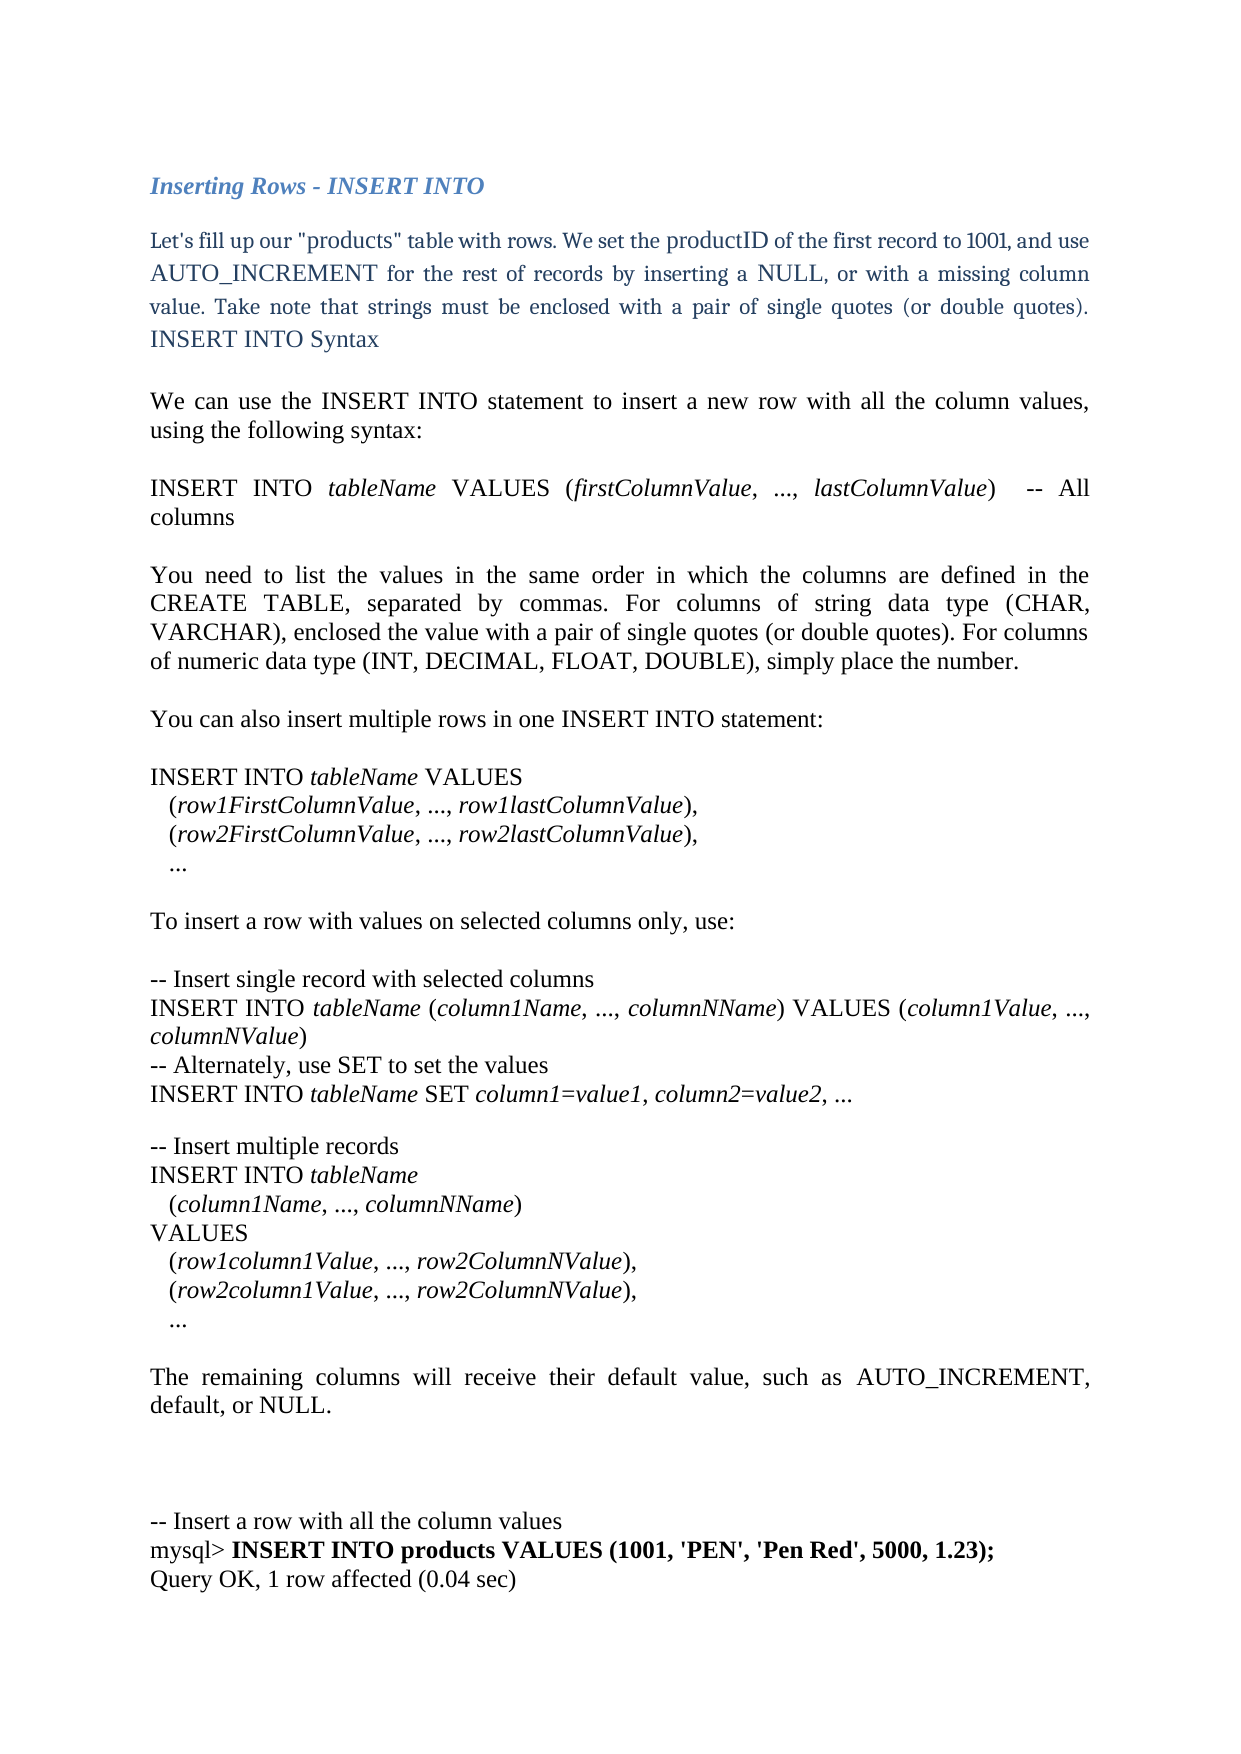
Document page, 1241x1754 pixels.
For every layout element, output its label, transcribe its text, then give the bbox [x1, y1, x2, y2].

text ... [150, 1304, 1090, 1333]
text You need to list the values in the same order in which the columns are defined in the CREATE TABLE, separated by commas. For columns of string data type (CHAR, VARCHAR), enclosed the value with a pair of single quotes (or double quotes). For columns of numeric data type (INT, DECIMAL, FLOAT, DOUBLE), simply place the number. [150, 560, 1090, 675]
text (row2column1Value, ..., row2ColumnNValue), [150, 1275, 1090, 1304]
text -- Insert multiple records [150, 1131, 1090, 1160]
text mysql> INSERT INTO products VALUES (1001, 'PEN', 'Pen Red', 5000, 1.23); [150, 1535, 1090, 1564]
text We can use the INSERT INTO statement to insert a new row with all the column values, using the following syntax: [150, 386, 1090, 444]
text Query OK, 1 row affected (0.04 sec) [150, 1564, 1090, 1593]
text INSERT INTO tableName VALUES [150, 762, 1090, 791]
text INSERT INTO tableName SET column1=value1, column2=value2, ... [150, 1079, 1090, 1108]
text INSERT INTO tableName (column1Name, ..., columnNName) VALUES (column1Value, ..., columnNValue) [150, 993, 1090, 1050]
text (row1column1Value, ..., row2ColumnNValue), [150, 1246, 1090, 1275]
text (row1FirstColumnValue, ..., row1lastColumnValue), [150, 791, 1090, 819]
text The remaining columns will receive their default value, such as AUTO_INCREMENT, default, or NULL. [150, 1362, 1090, 1419]
subtitle Inserting Rows - INSERT INTO [150, 171, 1090, 199]
text (column1Name, ..., columnNName) [150, 1189, 1090, 1218]
text -- Insert single record with selected columns [150, 964, 1090, 993]
text You can also insert multiple rows in one INSERT INTO statement: [150, 704, 1090, 733]
text ... [150, 848, 1090, 877]
text INSERT INTO tableName VALUES (firstColumnValue, ..., lastColumnValue) -- All columns [150, 473, 1090, 531]
text To insert a row with values on selected columns only, use: [150, 906, 1090, 935]
text -- Alternately, use SET to set the values [150, 1050, 1090, 1079]
text -- Insert a row with all the column values [150, 1506, 1090, 1535]
text VALUES [150, 1218, 1090, 1246]
text (row2FirstColumnValue, ..., row2lastColumnValue), [150, 819, 1090, 848]
text INSERT INTO tableName [150, 1160, 1090, 1189]
subtitle Let's fill up our "products" table with rows. We set the productID of the first record to 1001, and use AUTO_INCREMENT for the rest of records by inserting a NULL, or with a missing column value. Take note that strings must be enclosed with a pair of single quotes (or double quotes). INSERT INTO Syntax [150, 225, 1090, 353]
